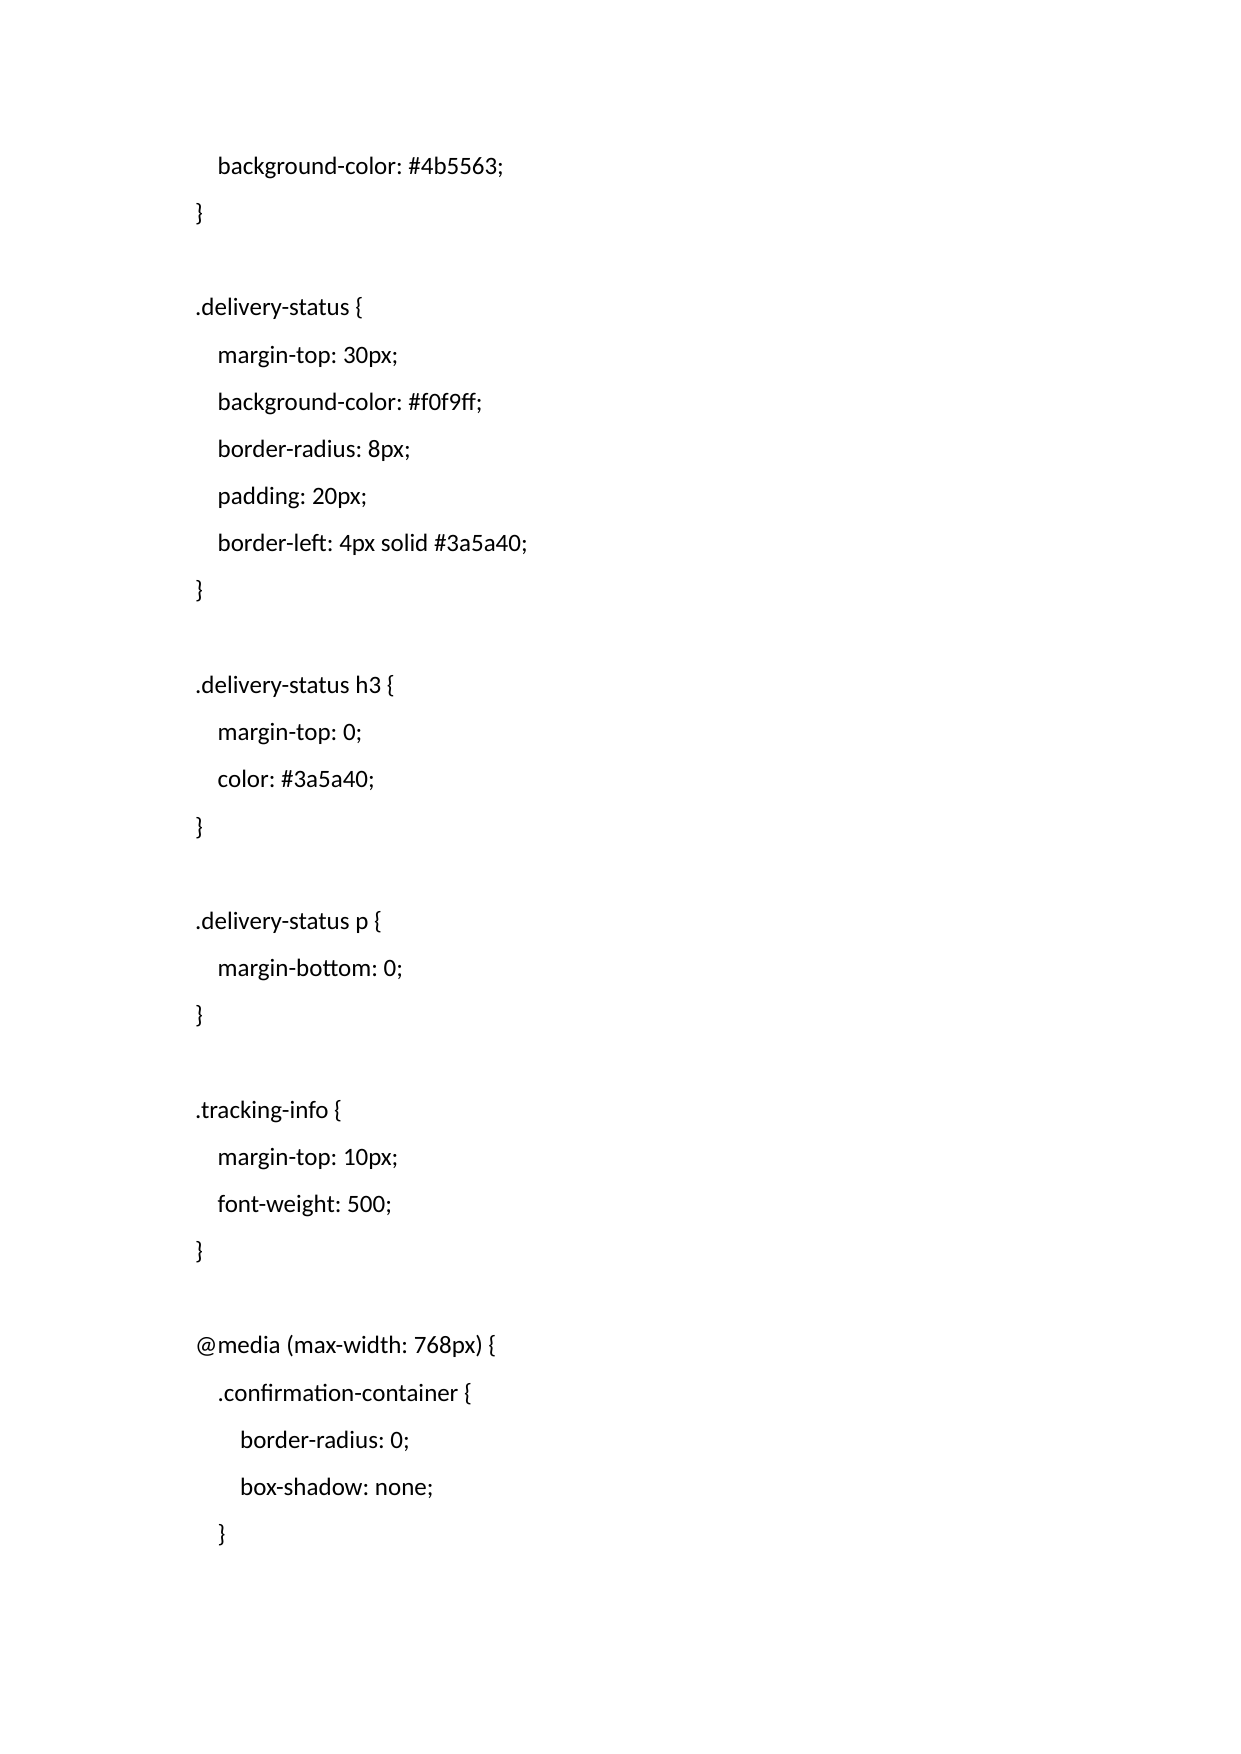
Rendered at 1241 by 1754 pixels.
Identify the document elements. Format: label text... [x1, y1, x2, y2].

text padding: 20px; [150, 480, 1090, 511]
text margin-top: 0; [150, 716, 1090, 747]
text .delivery-status h3 { [150, 669, 1090, 699]
text } [150, 999, 1090, 1030]
text .delivery-status p { [150, 905, 1090, 936]
text margin-top: 10px; [150, 1141, 1090, 1171]
text margin-bottom: 0; [150, 952, 1090, 983]
text } [150, 197, 1090, 228]
text } [150, 811, 1090, 841]
text margin-top: 30px; [150, 339, 1090, 369]
text .delivery-status { [150, 292, 1090, 322]
text color: #3a5a40; [150, 763, 1090, 794]
text @media (max-width: 768px) { [150, 1330, 1090, 1360]
text background-color: #f0f9ff; [150, 386, 1090, 416]
text box-shadow: none; [150, 1471, 1090, 1502]
text } [150, 1235, 1090, 1266]
text border-radius: 8px; [150, 433, 1090, 464]
text } [150, 575, 1090, 605]
text background-color: #4b5563; [150, 150, 1090, 181]
text border-radius: 0; [150, 1424, 1090, 1454]
text border-left: 4px solid #3a5a40; [150, 527, 1090, 558]
text .confirmation-container { [150, 1377, 1090, 1407]
text .tracking-info { [150, 1094, 1090, 1124]
text } [150, 1518, 1090, 1549]
text font-weight: 500; [150, 1188, 1090, 1219]
